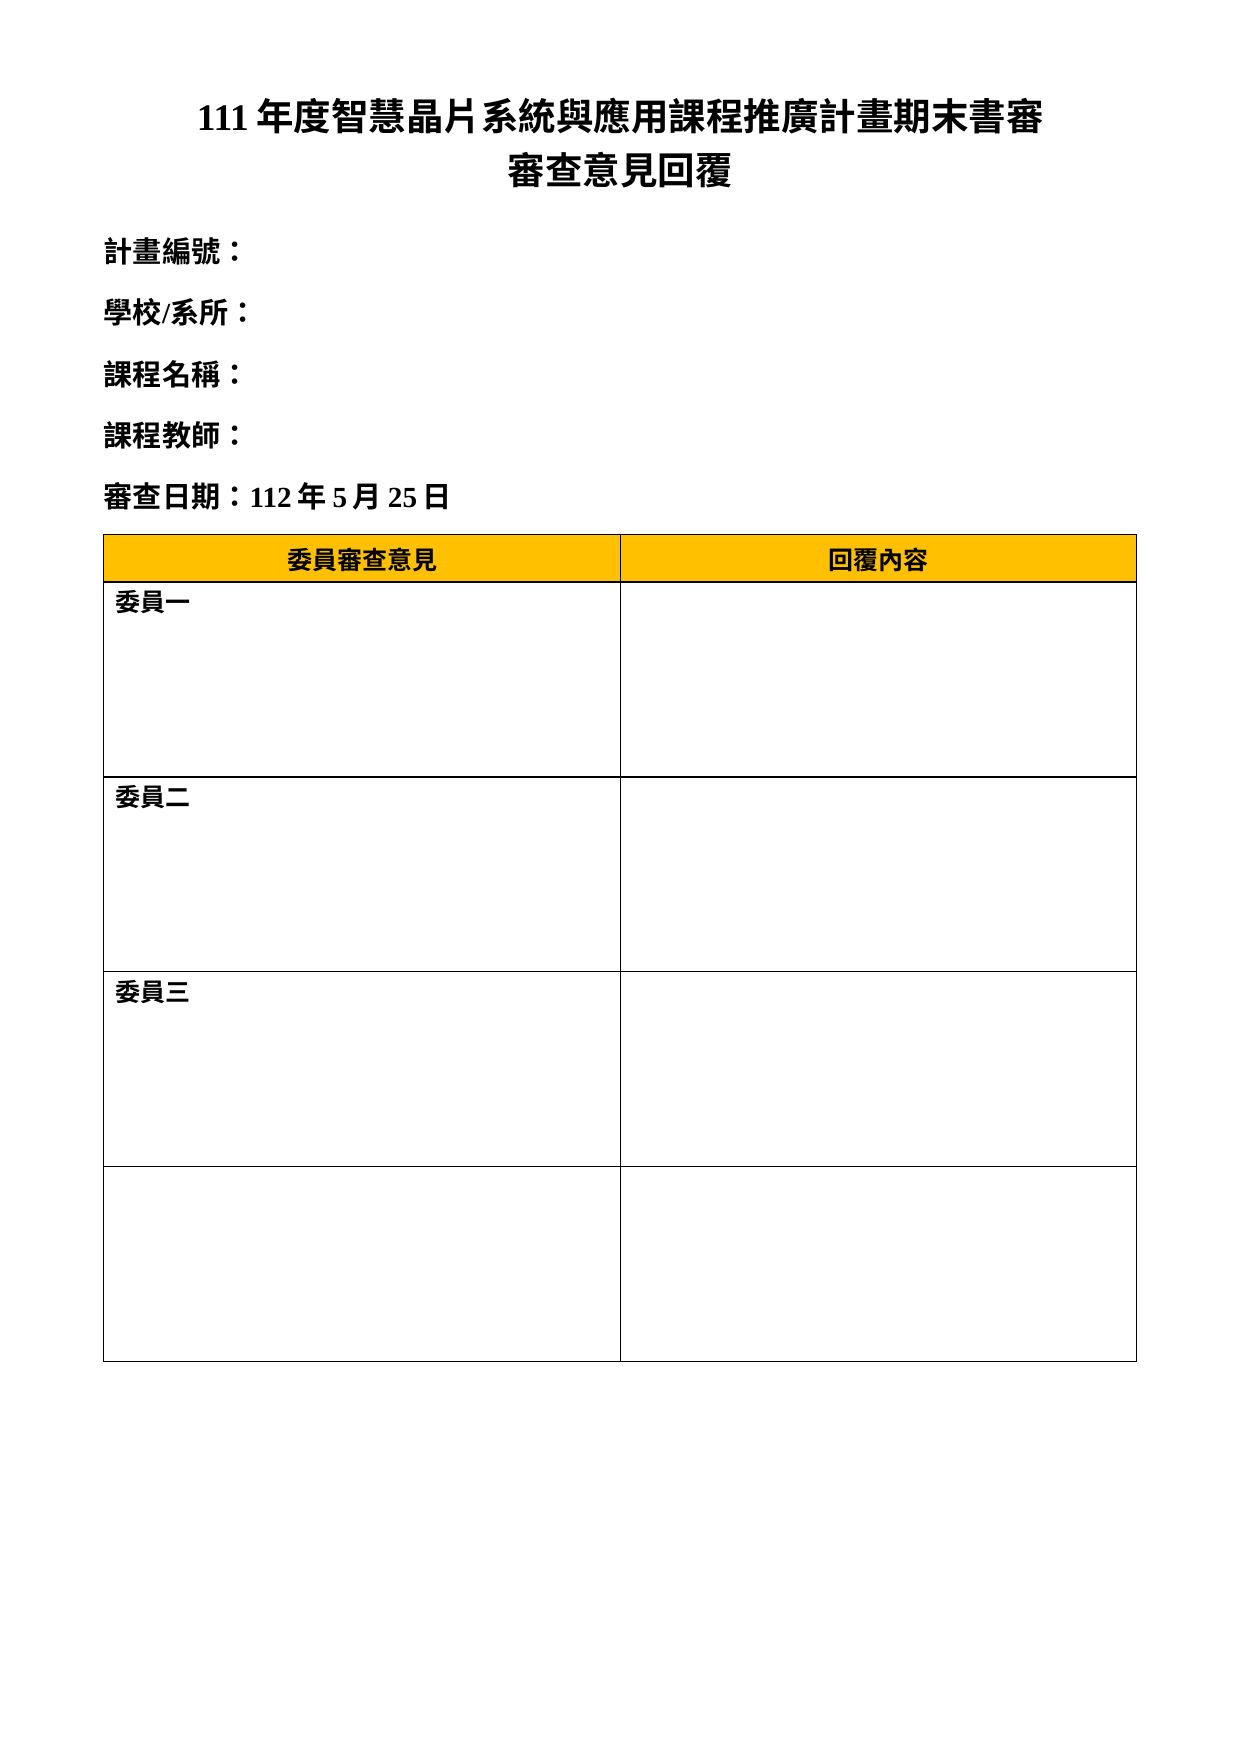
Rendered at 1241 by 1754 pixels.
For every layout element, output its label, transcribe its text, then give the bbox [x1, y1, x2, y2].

text 課程教師： [103, 412, 1137, 454]
table_cell [621, 972, 1136, 1166]
table_header 回覆內容 [621, 535, 1136, 581]
text 課程名稱： [103, 351, 1137, 393]
table_cell [621, 778, 1136, 971]
table_cell 委員三 [104, 972, 620, 1166]
table_cell [621, 1167, 1136, 1361]
table_cell 委員二 [104, 778, 620, 971]
text 學校/系所： [103, 290, 1137, 332]
text 計畫編號： [103, 229, 1137, 271]
table_cell [621, 583, 1136, 776]
table_cell 委員一 [104, 583, 620, 776]
text 審查日期：112年5月25日 [103, 473, 1137, 515]
table_header 委員審查意見 [104, 535, 620, 581]
table_cell [104, 1167, 620, 1361]
